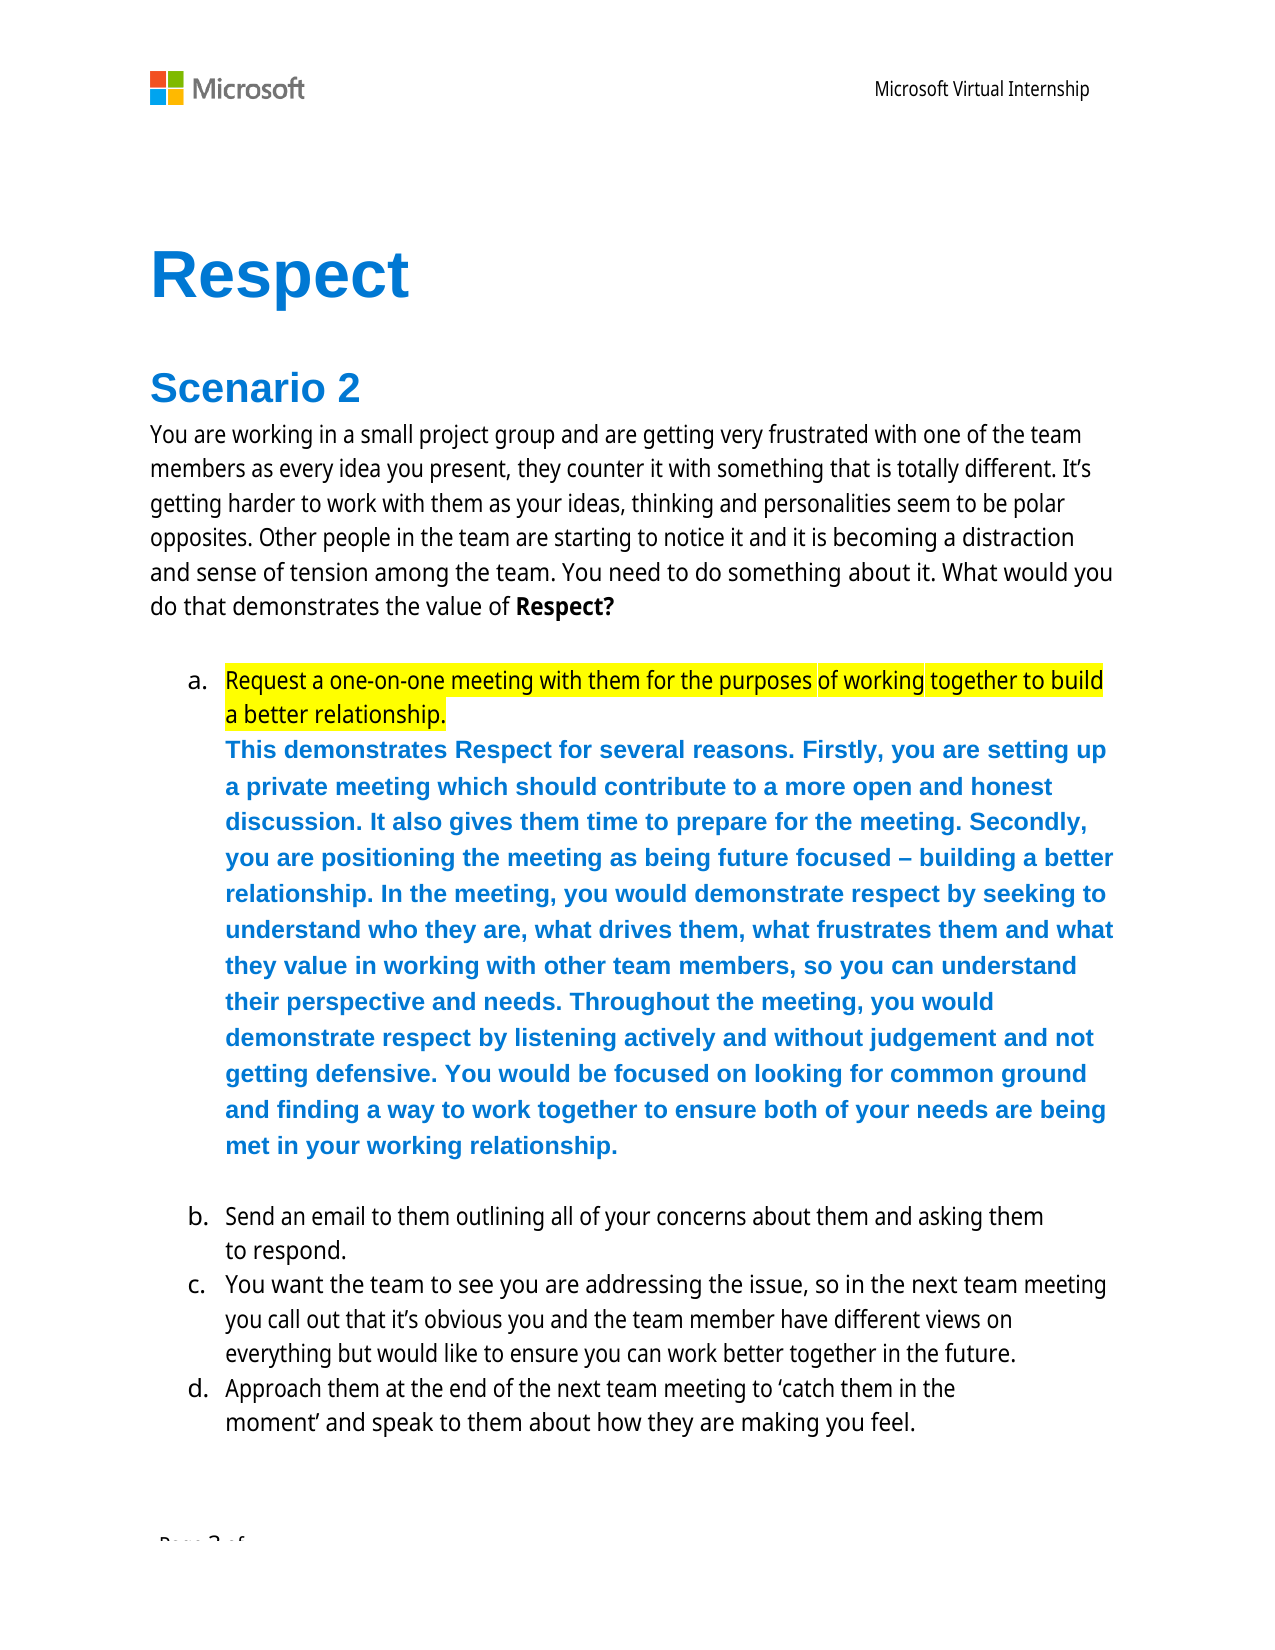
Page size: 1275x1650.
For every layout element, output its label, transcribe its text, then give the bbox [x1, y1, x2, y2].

list Approach them at the end of the next team meeting to ‘catch them in the moment’ and speak to them about how they are making you feel. [187, 1370, 1037, 1439]
list Request a one-on-one meeting with them for the purposes of working together to build a better relationship. [446, 663, 1104, 731]
list You want the team to see you are addressing the issue, so in the next team meeting you call out that it’s obvious you and the team member have different views on everything but would like to ensure you can work better together in the future. [187, 1267, 1116, 1370]
text Scenario 2 [150, 363, 1137, 411]
text Respect [150, 235, 1137, 312]
picture [150, 71, 305, 105]
text You are working in a small project group and are getting very frustrated with one of the team members as every idea you present, they counter it with something that is totally different. It’s getting harder to work with them as your ideas, thinking and personalities seem to be polar opposites. Other people in the team are starting to notice it and it is becoming a distraction and sense of tension among the team. You need to do something about it. What would you do that demonstrates the value of Respect? [150, 417, 1114, 623]
list Send an email to them outlining all of your concerns about them and asking them to respond. [187, 1198, 1064, 1267]
subtitle This demonstrates Respect for several reasons. Firstly, you are setting up a private meeting which should contribute to a more open and honest discussion. It also gives them time to prepare for the meeting. Secondly, you are positioning the meeting as being future focused – building a better relationship. In the meeting, you would demonstrate respect by seeking to understand who they are, what drives them, what frustrates them and what they value in working with other team members, so you can understand their perspective and needs. Throughout the meeting, you would demonstrate respect by listening actively and without judgement and not getting defensive. You would be focused on looking for common ground and finding a way to work together to ensure both of your needs are being met in your working relationship. [225, 736, 1119, 1159]
